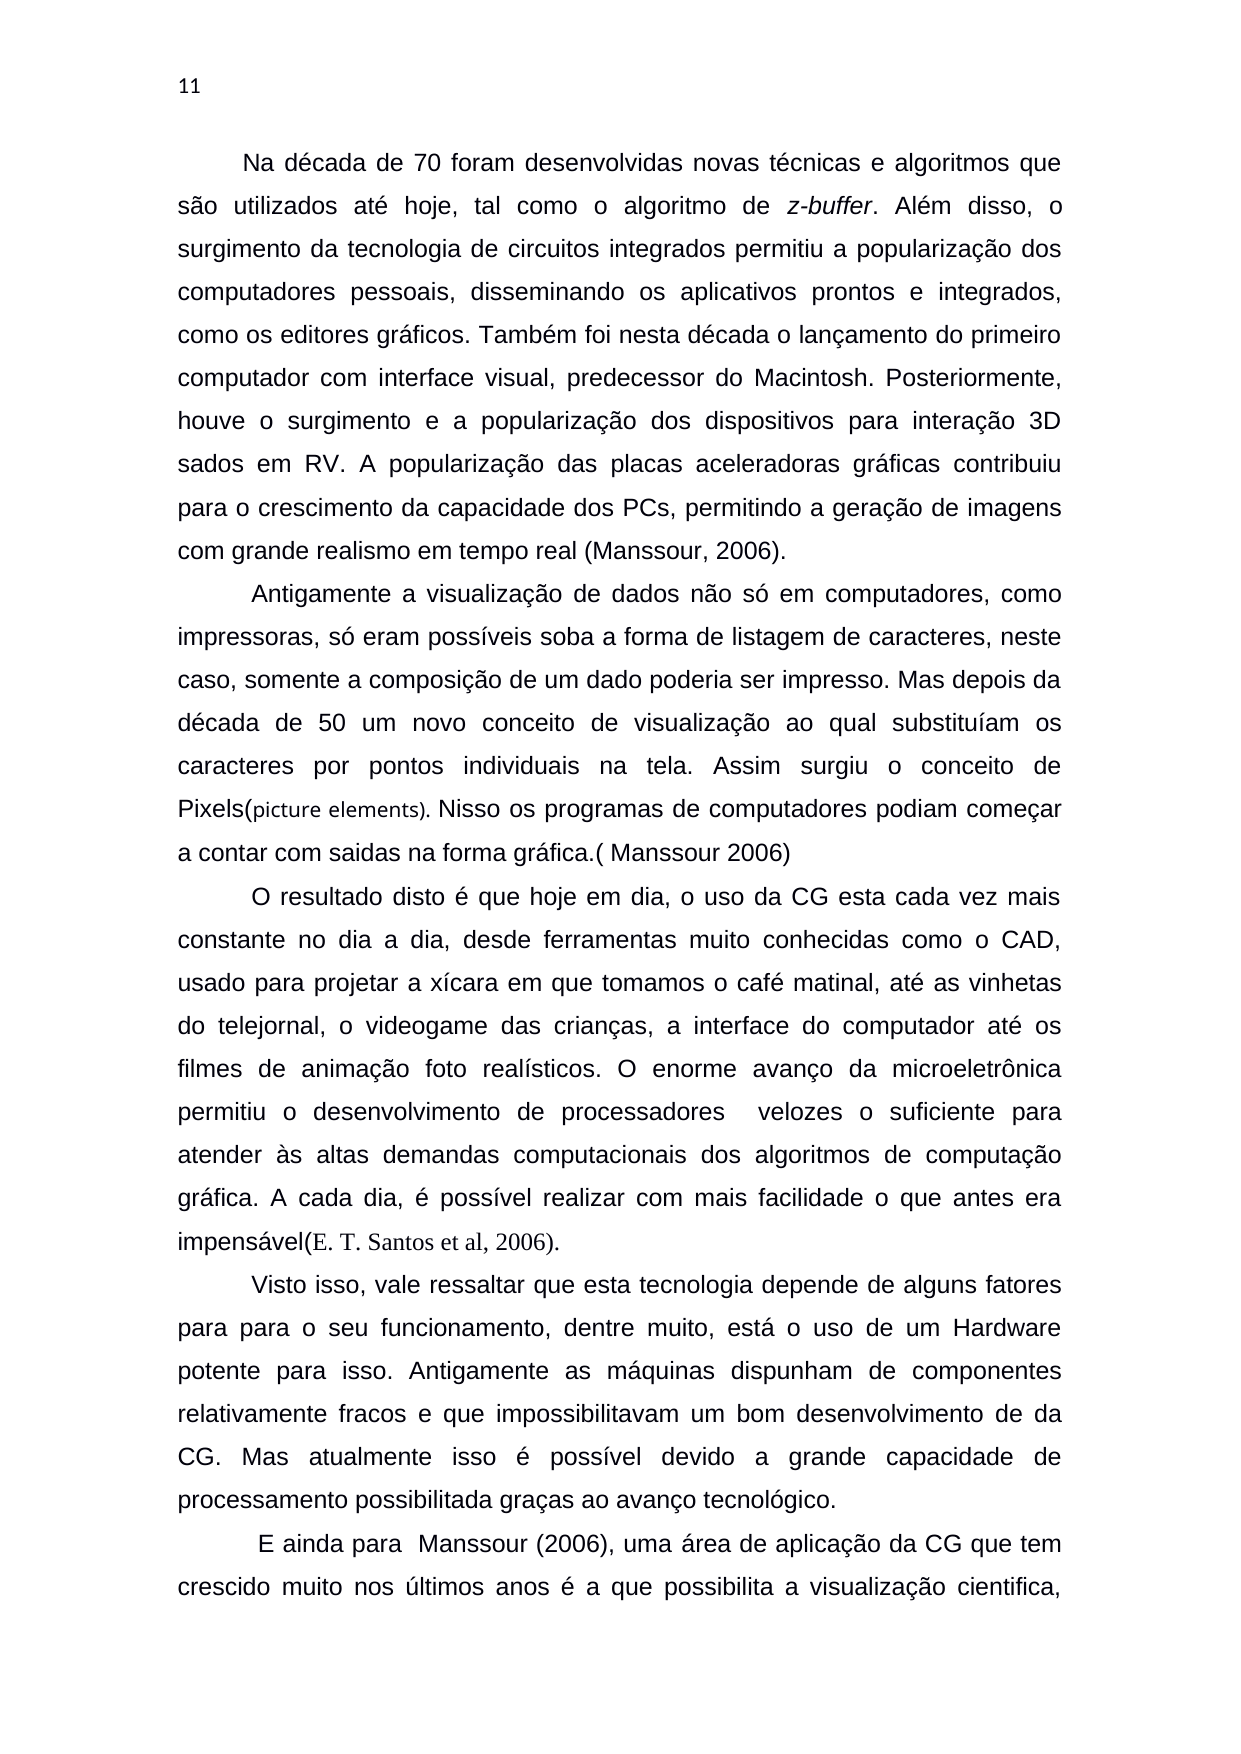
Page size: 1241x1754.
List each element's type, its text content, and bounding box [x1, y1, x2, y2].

text O resultado disto é que hoje em dia, o uso da CG esta cada vez mais constante no dia a dia, desde ferramentas muito conhecidas como o CAD, usado para projetar a xícara em que tomamos o café matinal, até as vinhetas do telejornal, o videogame das crianças, a interface do computador até os filmes de animação foto realísticos. O enorme avanço da microeletrônica permitiu o desenvolvimento de processadores velozes o suficiente para atender às altas demandas computacionais dos algoritmos de computação gráfica. A cada dia, é possível realizar com mais facilidade o que antes era impensável(E. T. Santos et al, 2006). [177, 882, 1063, 1255]
text Antigamente a visualização de dados não só em computadores, como impressoras, só eram possíveis soba a forma de listagem de caracteres, neste caso, somente a composição de um dado poderia ser impresso. Mas depois da década de 50 um novo conceito de visualização ao qual substituíam os caracteres por pontos individuais na tela. Assim surgiu o conceito de Pixels(picture elements). Nisso os programas de computadores podiam começar a contar com saidas na forma gráfica.( Manssour 2006) [177, 579, 1063, 867]
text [177, 1528, 1063, 1600]
text Na década de 70 foram desenvolvidas novas técnicas e algoritmos que são utilizados até hoje, tal como o algoritmo de z-buffer. Além disso, o surgimento da tecnologia de circuitos integrados permitiu a popularização dos computadores pessoais, disseminando os aplicativos prontos e integrados, como os editores gráficos. Também foi nesta década o lançamento do primeiro computador com interface visual, predecessor do Macintosh. Posteriormente, houve o surgimento e a popularização dos dispositivos para interação 3D sados em RV. A popularização das placas aceleradoras gráficas contribuiu para o crescimento da capacidade dos PCs, permitindo a geração de imagens com grande realismo em tempo real (Manssour, 2006). [177, 148, 1063, 564]
text Visto isso, vale ressaltar que esta tecnologia depende de alguns fatores para para o seu funcionamento, dentre muito, está o uso de um Hardware potente para isso. Antigamente as máquinas dispunham de componentes relativamente fracos e que impossibilitavam um bom desenvolvimento de da CG. Mas atualmente isso é possível devido a grande capacidade de processamento possibilitada graças ao avanço tecnológico. [177, 1270, 1063, 1514]
